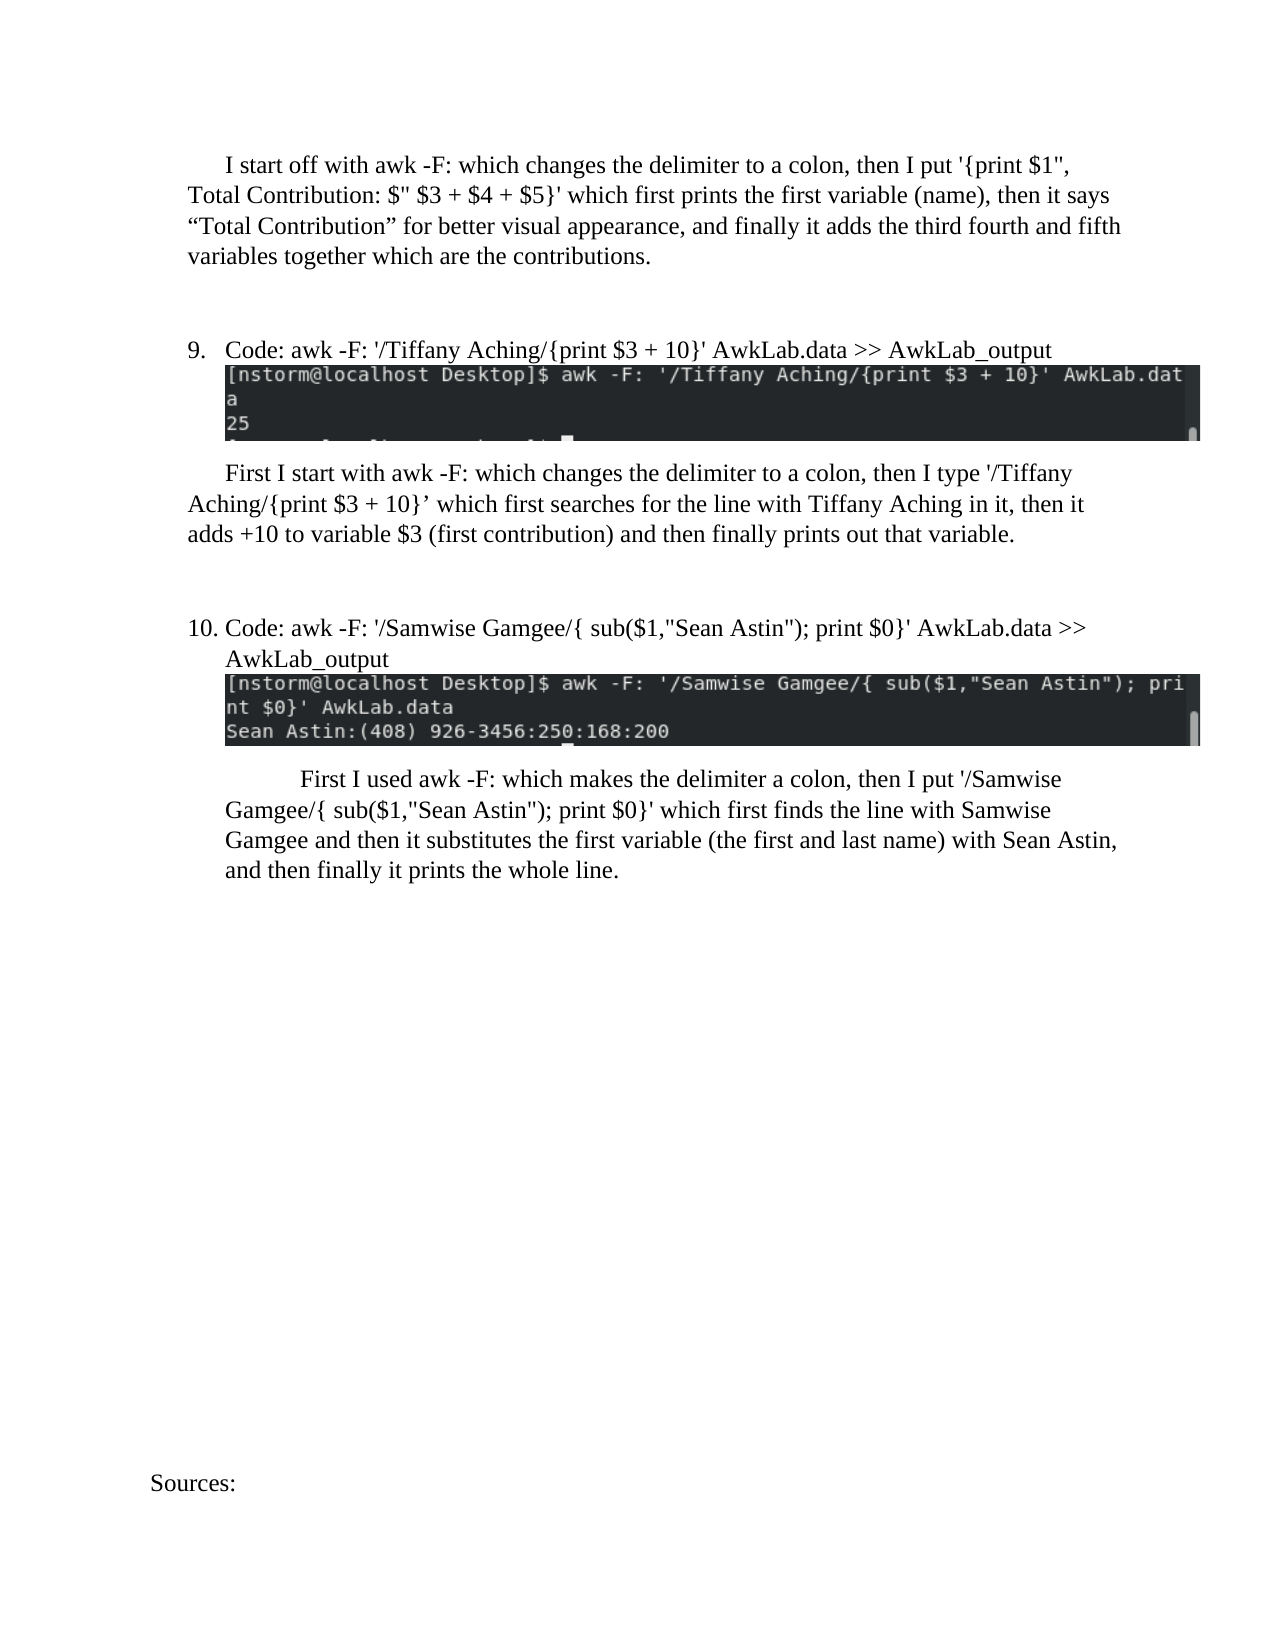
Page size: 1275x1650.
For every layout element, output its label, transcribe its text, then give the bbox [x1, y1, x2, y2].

picture [225, 365, 1200, 441]
text Sources: [150, 1468, 1125, 1496]
text I start off with awk -F: which changes the delimiter to a colon, then I put '{print $1", Total Contribution: $" $3 + $4 + $5}' which first prints the first variable (name), then it says “Total Contribution” for better visual appearance, and finally it adds the third fourth and fifth variables together which are the contributions. [187, 150, 1125, 270]
text First I start with awk -F: which changes the delimiter to a colon, then I type '/Tiffany Aching/{print $3 + 10}’ which first searches for the line with Tiffany Aching in it, then it adds +10 to variable $3 (first contribution) and then finally prints out that variable. [187, 458, 1125, 548]
text First I used awk -F: which makes the delimiter a colon, then I put '/Samwise Gamgee/{ sub($1,"Sean Astin"); print $0}' which first finds the line with Samwise Gamgee and then it substitutes the first variable (the first and last name) with Sean Astin, and then finally it prints the whole line. [225, 764, 1125, 884]
picture [225, 674, 1200, 746]
